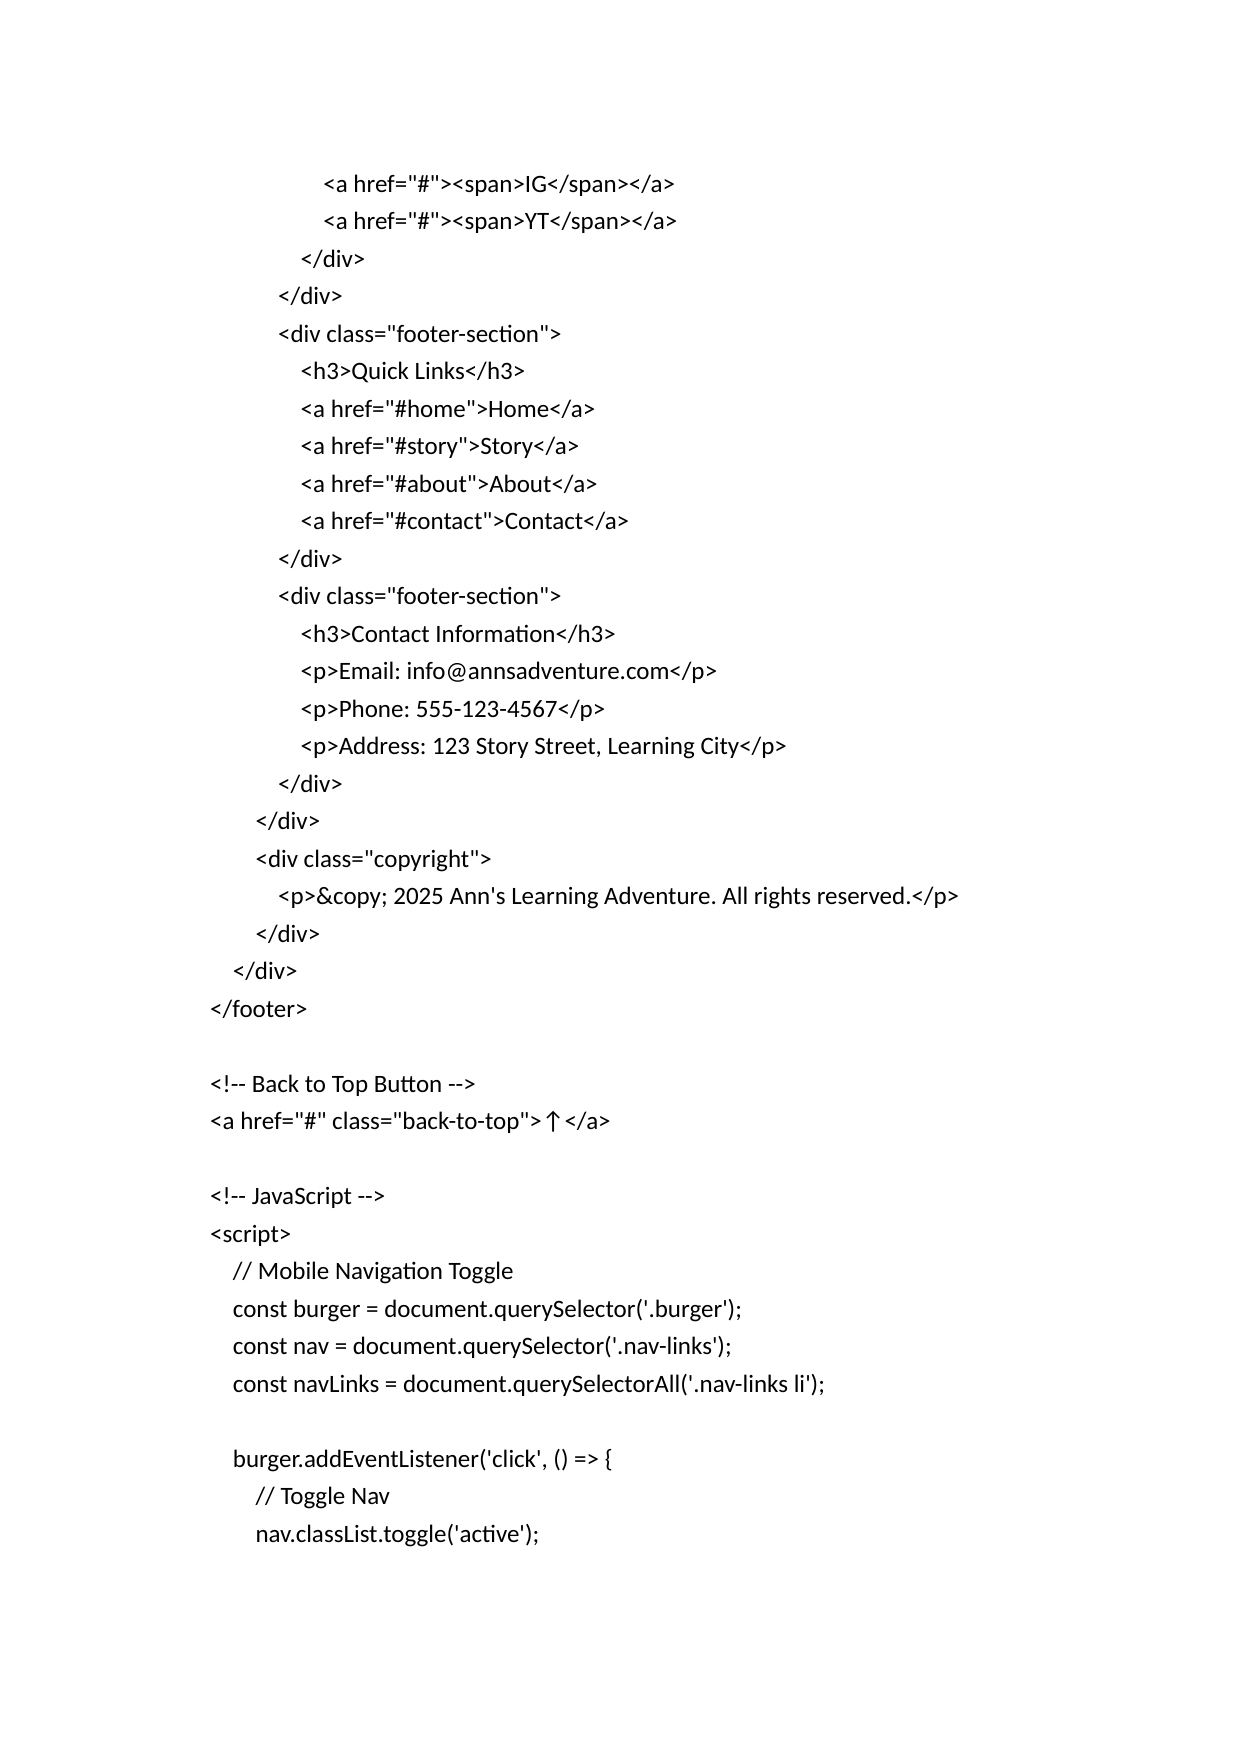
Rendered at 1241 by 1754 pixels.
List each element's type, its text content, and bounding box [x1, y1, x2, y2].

text <a href="#"><span>IG</span></a> [187, 164, 1053, 202]
text <a href="#story">Story</a> [187, 427, 1053, 464]
text <p>Email: info@annsadventure.com</p> [187, 652, 1053, 689]
text const navLinks = document.querySelectorAll('.nav-links li'); [187, 1364, 1053, 1402]
text <div class="footer-section"> [187, 577, 1053, 614]
text </div> [187, 914, 1053, 952]
text <h3>Contact Information</h3> [187, 614, 1053, 652]
text <div class="footer-section"> [187, 314, 1053, 352]
text <!-- Back to Top Button --> [187, 1064, 1053, 1102]
text <a href="#" class="back-to-top">↑</a> [187, 1102, 1053, 1139]
text </div> [187, 239, 1053, 277]
text <a href="#contact">Contact</a> [187, 502, 1053, 539]
text </div> [187, 277, 1053, 314]
text <p>Address: 123 Story Street, Learning City</p> [187, 727, 1053, 764]
text </div> [187, 802, 1053, 839]
text const nav = document.querySelector('.nav-links'); [187, 1327, 1053, 1364]
text nav.classList.toggle('active'); [187, 1514, 1053, 1552]
text // Toggle Nav [187, 1477, 1053, 1514]
text <p>Phone: 555-123-4567</p> [187, 689, 1053, 727]
text <a href="#home">Home</a> [187, 389, 1053, 427]
text burger.addEventListener('click', () => { [187, 1439, 1053, 1477]
text </div> [187, 952, 1053, 989]
text <script> [187, 1214, 1053, 1252]
text </footer> [187, 989, 1053, 1027]
text // Mobile Navigation Toggle [187, 1252, 1053, 1289]
text <p>&copy; 2025 Ann's Learning Adventure. All rights reserved.</p> [187, 877, 1053, 914]
text </div> [187, 764, 1053, 802]
text <a href="#about">About</a> [187, 464, 1053, 502]
text const burger = document.querySelector('.burger'); [187, 1289, 1053, 1327]
text <div class="copyright"> [187, 839, 1053, 877]
text <h3>Quick Links</h3> [187, 352, 1053, 389]
text <!-- JavaScript --> [187, 1177, 1053, 1214]
text <a href="#"><span>YT</span></a> [187, 202, 1053, 239]
text </div> [187, 539, 1053, 577]
